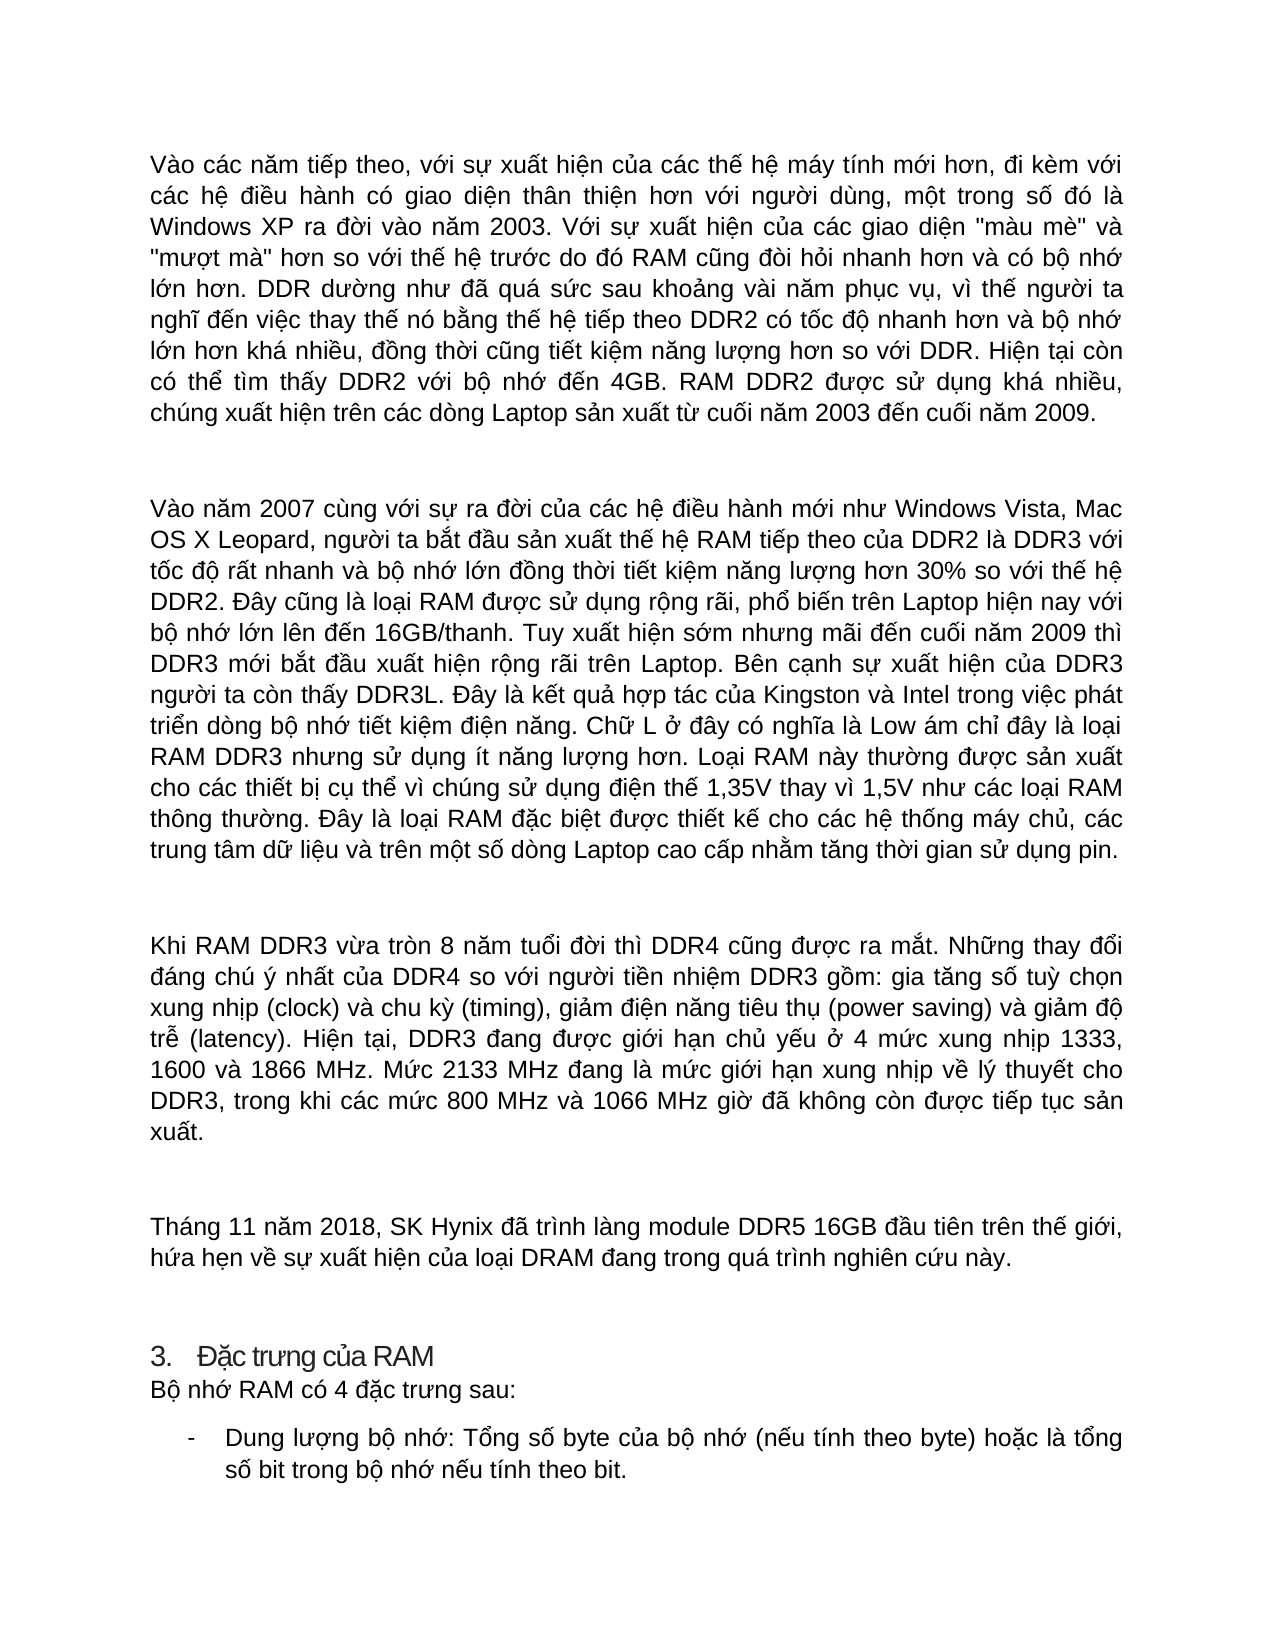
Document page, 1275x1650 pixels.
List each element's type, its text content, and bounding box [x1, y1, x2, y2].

text Bộ nhớ RAM có 4 đặc trưng sau: [150, 1375, 1125, 1404]
text Tháng 11 năm 2018, SK Hynix đã trình làng module DDR5 16GB đầu tiên trên thế giới, hứa hẹn về sự xuất hiện của loại DRAM đang trong quá trình nghiên cứu này. [150, 1212, 1125, 1272]
text Vào năm 2007 cùng với sự ra đời của các hệ điều hành mới như Windows Vista, Mac OS X Leopard, người ta bắt đầu sản xuất thế hệ RAM tiếp theo của DDR2 là DDR3 với tốc độ rất nhanh và bộ nhớ lớn đồng thời tiết kiệm năng lượng hơn 30% so với thế hệ DDR2. Đây cũng là loại RAM được sử dụng rộng rãi, phổ biến trên Laptop hiện nay với bộ nhớ lớn lên đến 16GB/thanh. Tuy xuất hiện sớm nhưng mãi đến cuối năm 2009 thì DDR3 mới bắt đầu xuất hiện rộng rãi trên Laptop. Bên cạnh sự xuất hiện của DDR3 người ta còn thấy DDR3L. Đây là kết quả hợp tác của Kingston và Intel trong việc phát triển dòng bộ nhớ tiết kiệm điện năng. Chữ L ở đây có nghĩa là Low ám chỉ đây là loại RAM DDR3 nhưng sử dụng ít năng lượng hơn. Loại RAM này thường được sản xuất cho các thiết bị cụ thể vì chúng sử dụng điện thế 1,35V thay vì 1,5V như các loại RAM thông thường. Đây là loại RAM đặc biệt được thiết kế cho các hệ thống máy chủ, các trung tâm dữ liệu và trên một số dòng Laptop cao cấp nhằm tăng thời gian sử dụng pin. [150, 494, 1125, 864]
subtitle Đặc trưng của RAM [150, 1339, 1125, 1372]
text Vào các năm tiếp theo, với sự xuất hiện của các thế hệ máy tính mới hơn, đi kèm với các hệ điều hành có giao diện thân thiện hơn với người dùng, một trong số đó là Windows XP ra đời vào năm 2003. Với sự xuất hiện của các giao diện "màu mè" và "mượt mà" hơn so với thế hệ trước do đó RAM cũng đòi hỏi nhanh hơn và có bộ nhớ lớn hơn. DDR dường như đã quá sức sau khoảng vài năm phục vụ, vì thế người ta nghĩ đến việc thay thế nó bằng thế hệ tiếp theo DDR2 có tốc độ nhanh hơn và bộ nhớ lớn hơn khá nhiều, đồng thời cũng tiết kiệm năng lượng hơn so với DDR. Hiện tại còn có thể tìm thấy DDR2 với bộ nhớ đến 4GB. RAM DDR2 được sử dụng khá nhiều, chúng xuất hiện trên các dòng Laptop sản xuất từ cuối năm 2003 đến cuối năm 2009. [150, 150, 1125, 427]
text Khi RAM DDR3 vừa tròn 8 năm tuổi đời thì DDR4 cũng được ra mắt. Những thay đổi đáng chú ý nhất của DDR4 so với người tiền nhiệm DDR3 gồm: gia tăng số tuỳ chọn xung nhịp (clock) và chu kỳ (timing), giảm điện năng tiêu thụ (power saving) và giảm độ trễ (latency). Hiện tại, DDR3 đang được giới hạn chủ yếu ở 4 mức xung nhịp 1333, 1600 và 1866 MHz. Mức 2133 MHz đang là mức giới hạn xung nhịp về lý thuyết cho DDR3, trong khi các mức 800 MHz và 1066 MHz giờ đã không còn được tiếp tục sản xuất. [150, 931, 1125, 1146]
list Dung lượng bộ nhớ: Tổng số byte của bộ nhớ (nếu tính theo byte) hoặc là tổng số bit trong bộ nhớ nếu tính theo bit. [187, 1423, 1125, 1484]
